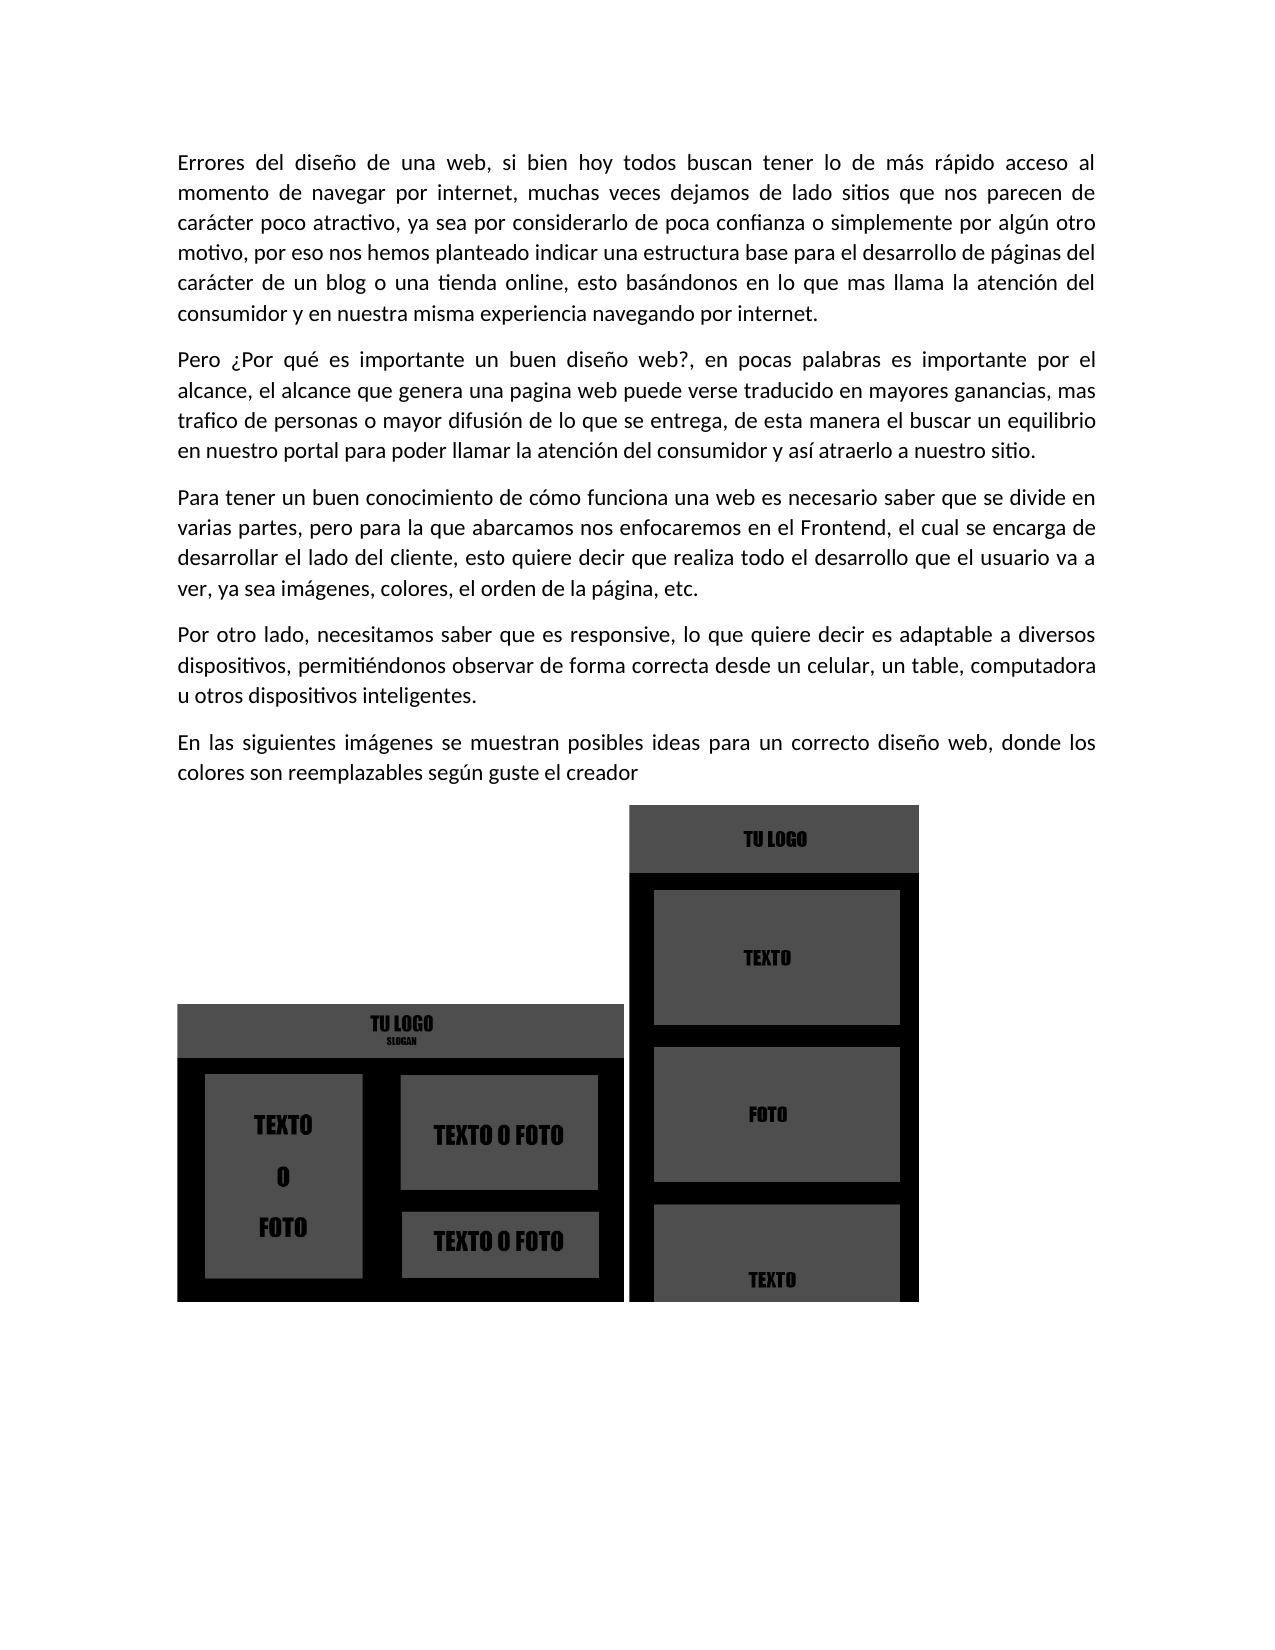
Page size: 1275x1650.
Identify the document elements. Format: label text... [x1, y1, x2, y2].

text Pero ¿Por qué es importante un buen diseño web?, en pocas palabras es importante por el alcance, el alcance que genera una pagina web puede verse traducido en mayores ganancias, mas trafico de personas o mayor difusión de lo que se entrega, de esta manera el buscar un equilibrio en nuestro portal para poder llamar la atención del consumidor y así atraerlo a nuestro sitio. [177, 346, 1098, 464]
picture [177, 1004, 624, 1302]
text Para tener un buen conocimiento de cómo funciona una web es necesario saber que se divide en varias partes, pero para la que abarcamos nos enfocaremos en el Frontend, el cual se encarga de desarrollar el lado del cliente, esto quiere decir que realiza todo el desarrollo que el usuario va a ver, ya sea imágenes, colores, el orden de la página, etc. [177, 483, 1098, 602]
text Por otro lado, necesitamos saber que es responsive, lo que quiere decir es adaptable a diversos dispositivos, permitiéndonos observar de forma correcta desde un celular, un table, computadora u otros dispositivos inteligentes. [177, 621, 1098, 709]
text Errores del diseño de una web, si bien hoy todos buscan tener lo de más rápido acceso al momento de navegar por internet, muchas veces dejamos de lado sitios que nos parecen de carácter poco atractivo, ya sea por considerarlo de poca confianza o simplemente por algún otro motivo, por eso nos hemos planteado indicar una estructura base para el desarrollo de páginas del carácter de un blog o una tienda online, esto basándonos en lo que mas llama la atención del consumidor y en nuestra misma experiencia navegando por internet. [177, 148, 1098, 327]
picture [629, 805, 919, 1302]
text En las siguientes imágenes se muestran posibles ideas para un correcto diseño web, donde los colores son reemplazables según guste el creador [177, 728, 1098, 786]
